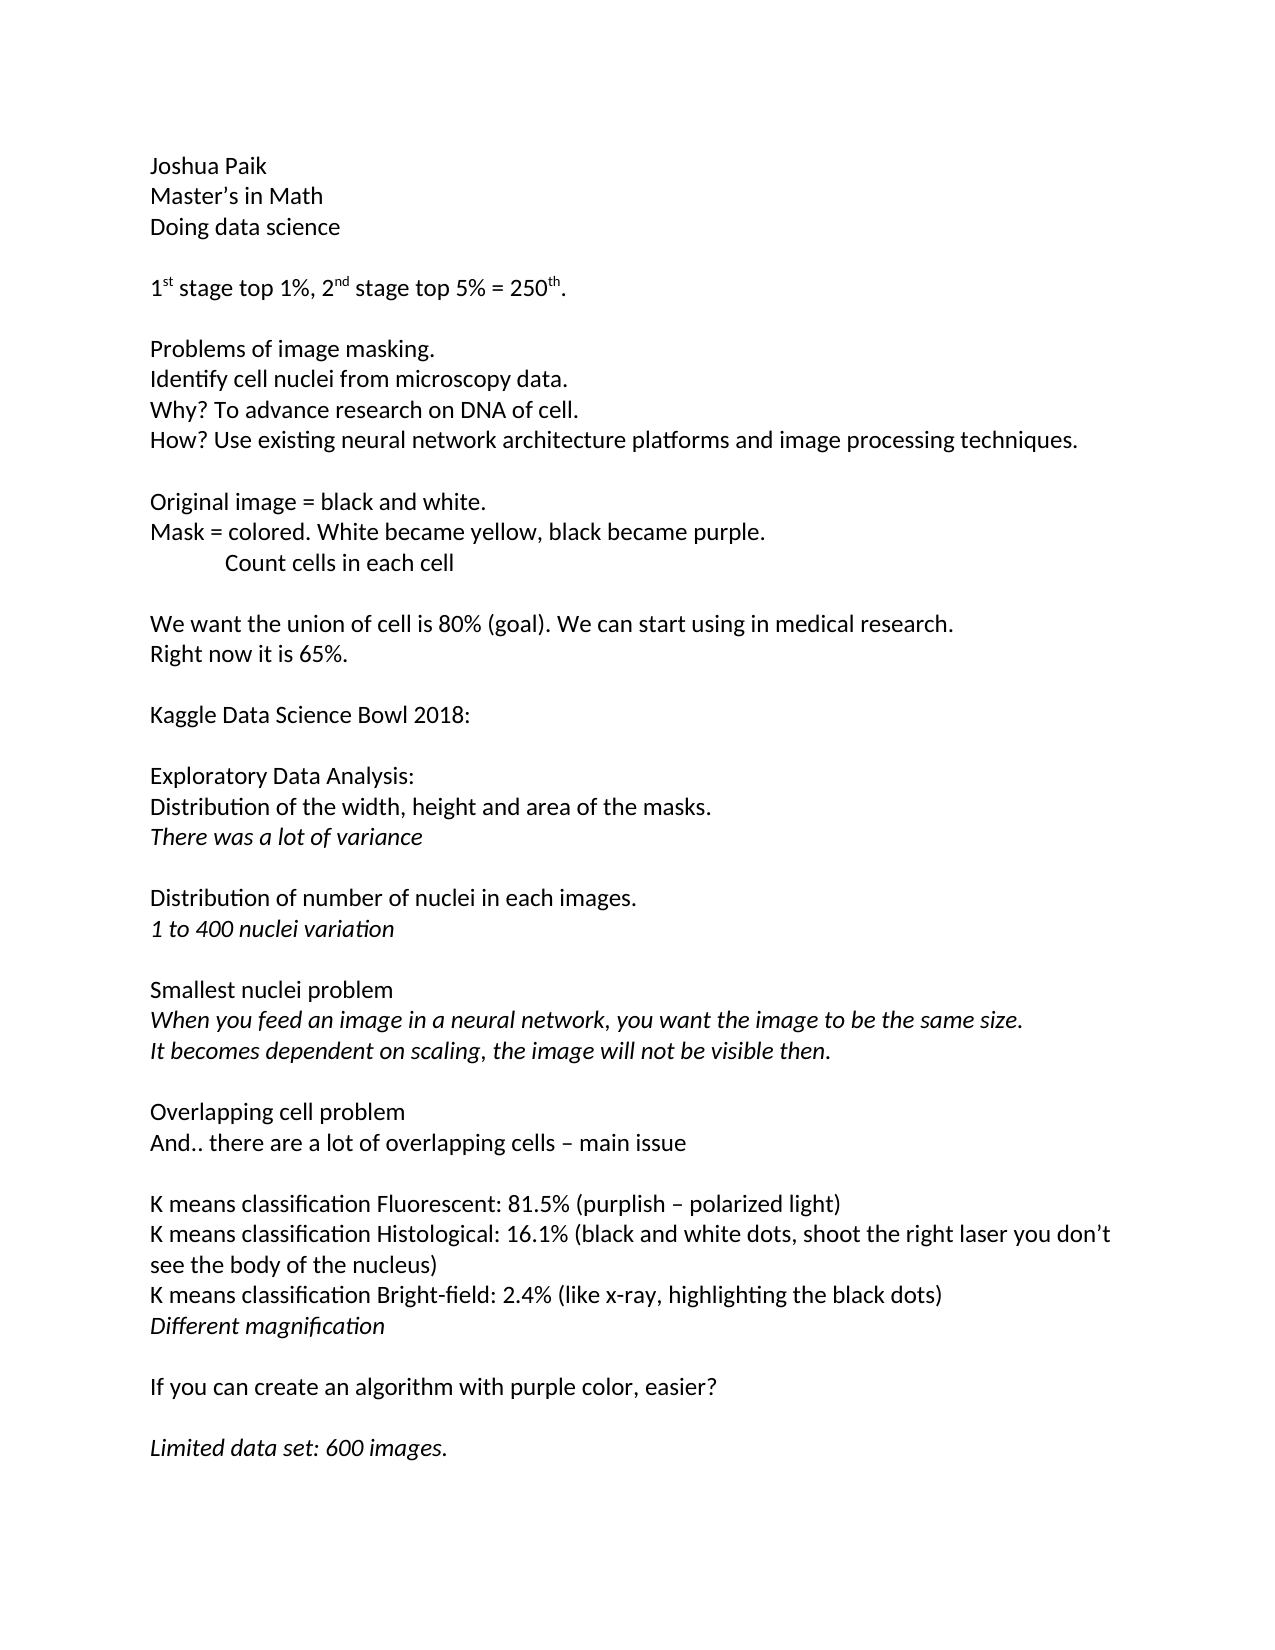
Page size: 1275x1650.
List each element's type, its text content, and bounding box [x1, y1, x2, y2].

list Limited data set: 600 images. [150, 1432, 1125, 1462]
list We want the union of cell is 80% (goal). We can start using in medical research. [150, 608, 1125, 638]
list Problems of image masking. [150, 333, 1125, 364]
list Doing data science [150, 211, 1125, 242]
list K means classification Fluorescent: 81.5% (purplish – polarized light) [150, 1188, 1125, 1218]
list Why? To advance research on DNA of cell. [150, 394, 1125, 425]
list Kaggle Data Science Bowl 2018: [150, 699, 1125, 730]
list 1 to 400 nuclei variation [150, 913, 1125, 943]
list How? Use existing neural network architecture platforms and image processing techniques. [150, 425, 1125, 455]
list Joshua Paik [150, 150, 1125, 181]
list When you feed an image in a neural network, you want the image to be the same size. [150, 1004, 1125, 1035]
list Count cells in each cell [150, 547, 1125, 577]
list Distribution of number of nuclei in each images. [150, 882, 1125, 913]
list Exploratory Data Analysis: [150, 760, 1125, 791]
list Mask = colored. White became yellow, black became purple. [150, 516, 1125, 547]
list If you can create an algorithm with purple color, easier? [150, 1371, 1125, 1401]
list And.. there are a lot of overlapping cells – main issue [150, 1127, 1125, 1157]
list Overlapping cell problem [150, 1096, 1125, 1127]
list Original image = black and white. [150, 486, 1125, 516]
list Right now it is 65%. [150, 638, 1125, 669]
list Master’s in Math [150, 181, 1125, 211]
list It becomes dependent on scaling, the image will not be visible then. [150, 1035, 1125, 1066]
list K means classification Histological: 16.1% (black and white dots, shoot the right laser you don’t see the body of the nucleus) [150, 1218, 1125, 1279]
list There was a lot of variance [150, 821, 1125, 852]
list 1st stage top 1%, 2nd stage top 5% = 250th. [150, 272, 1125, 303]
list Identify cell nuclei from microscopy data. [150, 364, 1125, 394]
list Smallest nuclei problem [150, 974, 1125, 1004]
list Distribution of the width, height and area of the masks. [150, 791, 1125, 821]
list Different magnification [150, 1310, 1125, 1340]
list K means classification Bright-field: 2.4% (like x-ray, highlighting the black dots) [150, 1279, 1125, 1310]
